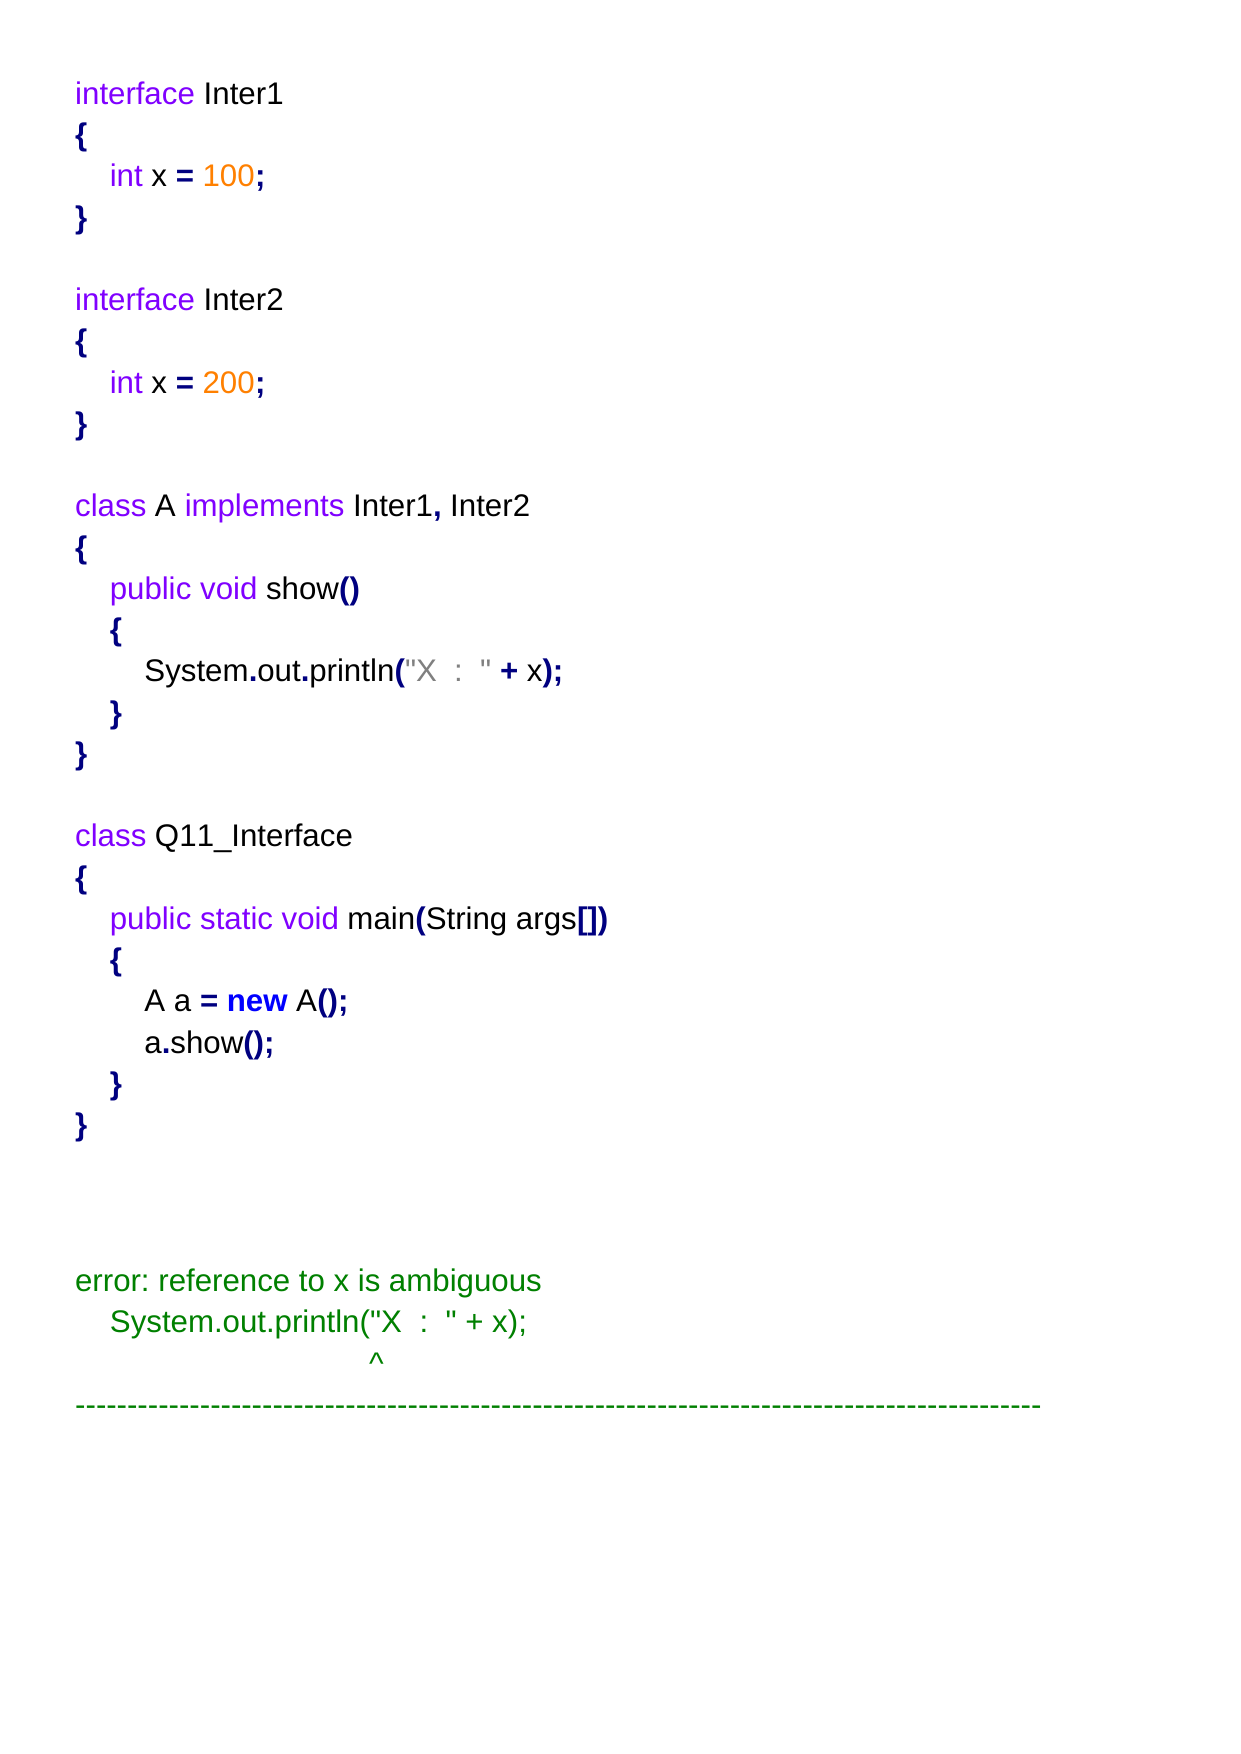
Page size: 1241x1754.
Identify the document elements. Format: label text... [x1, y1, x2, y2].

text int x = 200; [75, 364, 1165, 400]
text interface Inter2 [75, 281, 1165, 317]
text A a = new A(); [75, 982, 1165, 1018]
text --------------------------------------------------------------------------------------------- [75, 1386, 1165, 1422]
text } [75, 405, 1165, 441]
text } [75, 1106, 1165, 1142]
text { [75, 322, 1165, 358]
text int x = 100; [75, 157, 1165, 193]
text public void show() [75, 570, 1165, 606]
text } [75, 1065, 1165, 1101]
text { [75, 116, 1165, 152]
text System.out.println("X : " + x); [75, 652, 1165, 688]
text { [75, 529, 1165, 565]
text } [75, 694, 1165, 730]
text ^ [75, 1345, 1165, 1381]
text interface Inter1 [75, 75, 1165, 111]
text error: reference to x is ambiguous [75, 1262, 1165, 1298]
text { [75, 859, 1165, 895]
text { [75, 941, 1165, 977]
text a.show(); [75, 1024, 1165, 1060]
text { [75, 611, 1165, 647]
text System.out.println("X : " + x); [75, 1303, 1165, 1339]
text public static void main(String args[]) [75, 900, 1165, 936]
text class Q11_Interface [75, 817, 1165, 853]
text } [75, 199, 1165, 235]
text } [75, 735, 1165, 771]
text class A implements Inter1, Inter2 [75, 487, 1165, 523]
